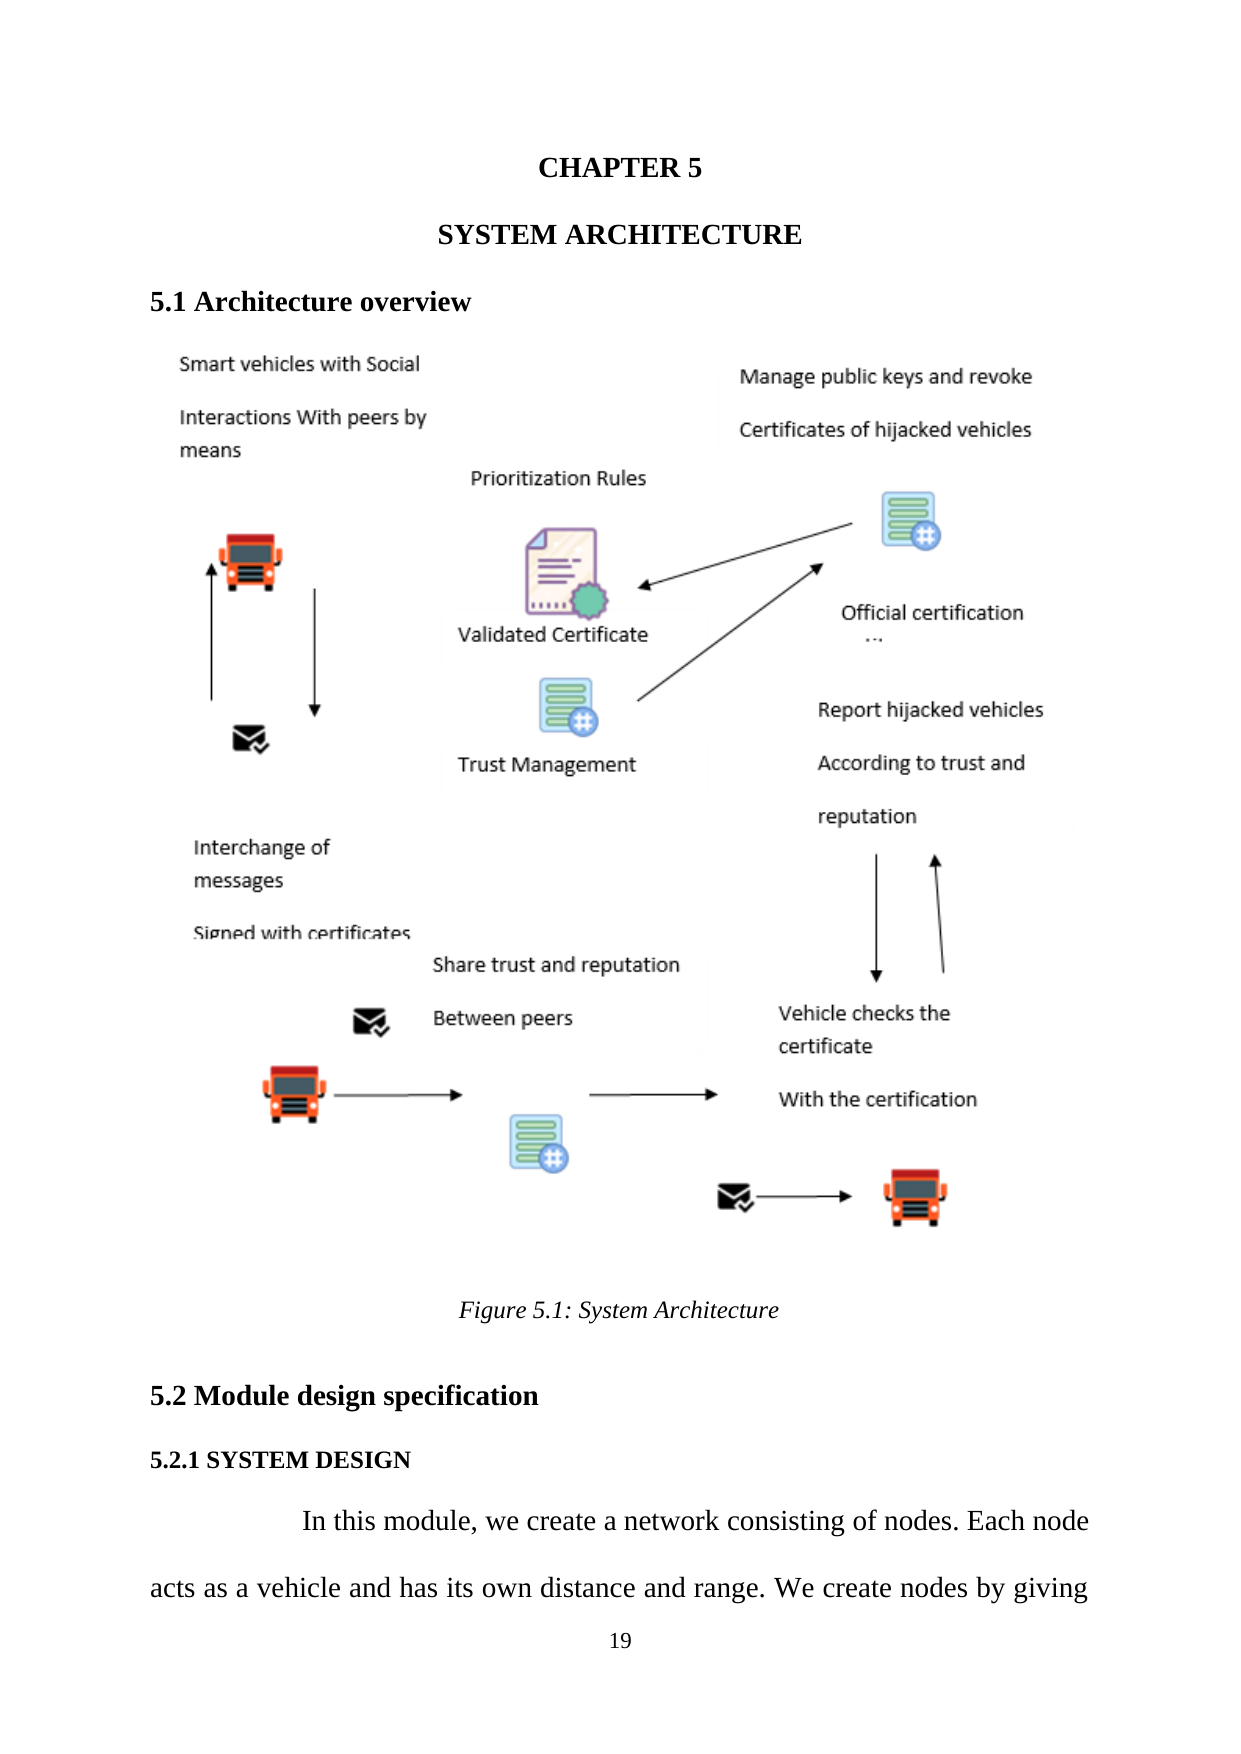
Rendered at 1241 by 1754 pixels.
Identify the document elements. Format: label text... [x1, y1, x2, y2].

text SYSTEM ARCHITECTURE [150, 217, 1090, 251]
text 5.2.1 SYSTEM DESIGN [150, 1445, 1090, 1474]
picture [150, 351, 1076, 1296]
text Figure 5.1: System Architecture [150, 1295, 1090, 1324]
text 5.2 Module design specification [150, 1378, 1090, 1412]
text CHAPTER 5 [150, 150, 1090, 183]
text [150, 1503, 1090, 1603]
text 5.1 Architecture overview [150, 284, 1090, 318]
